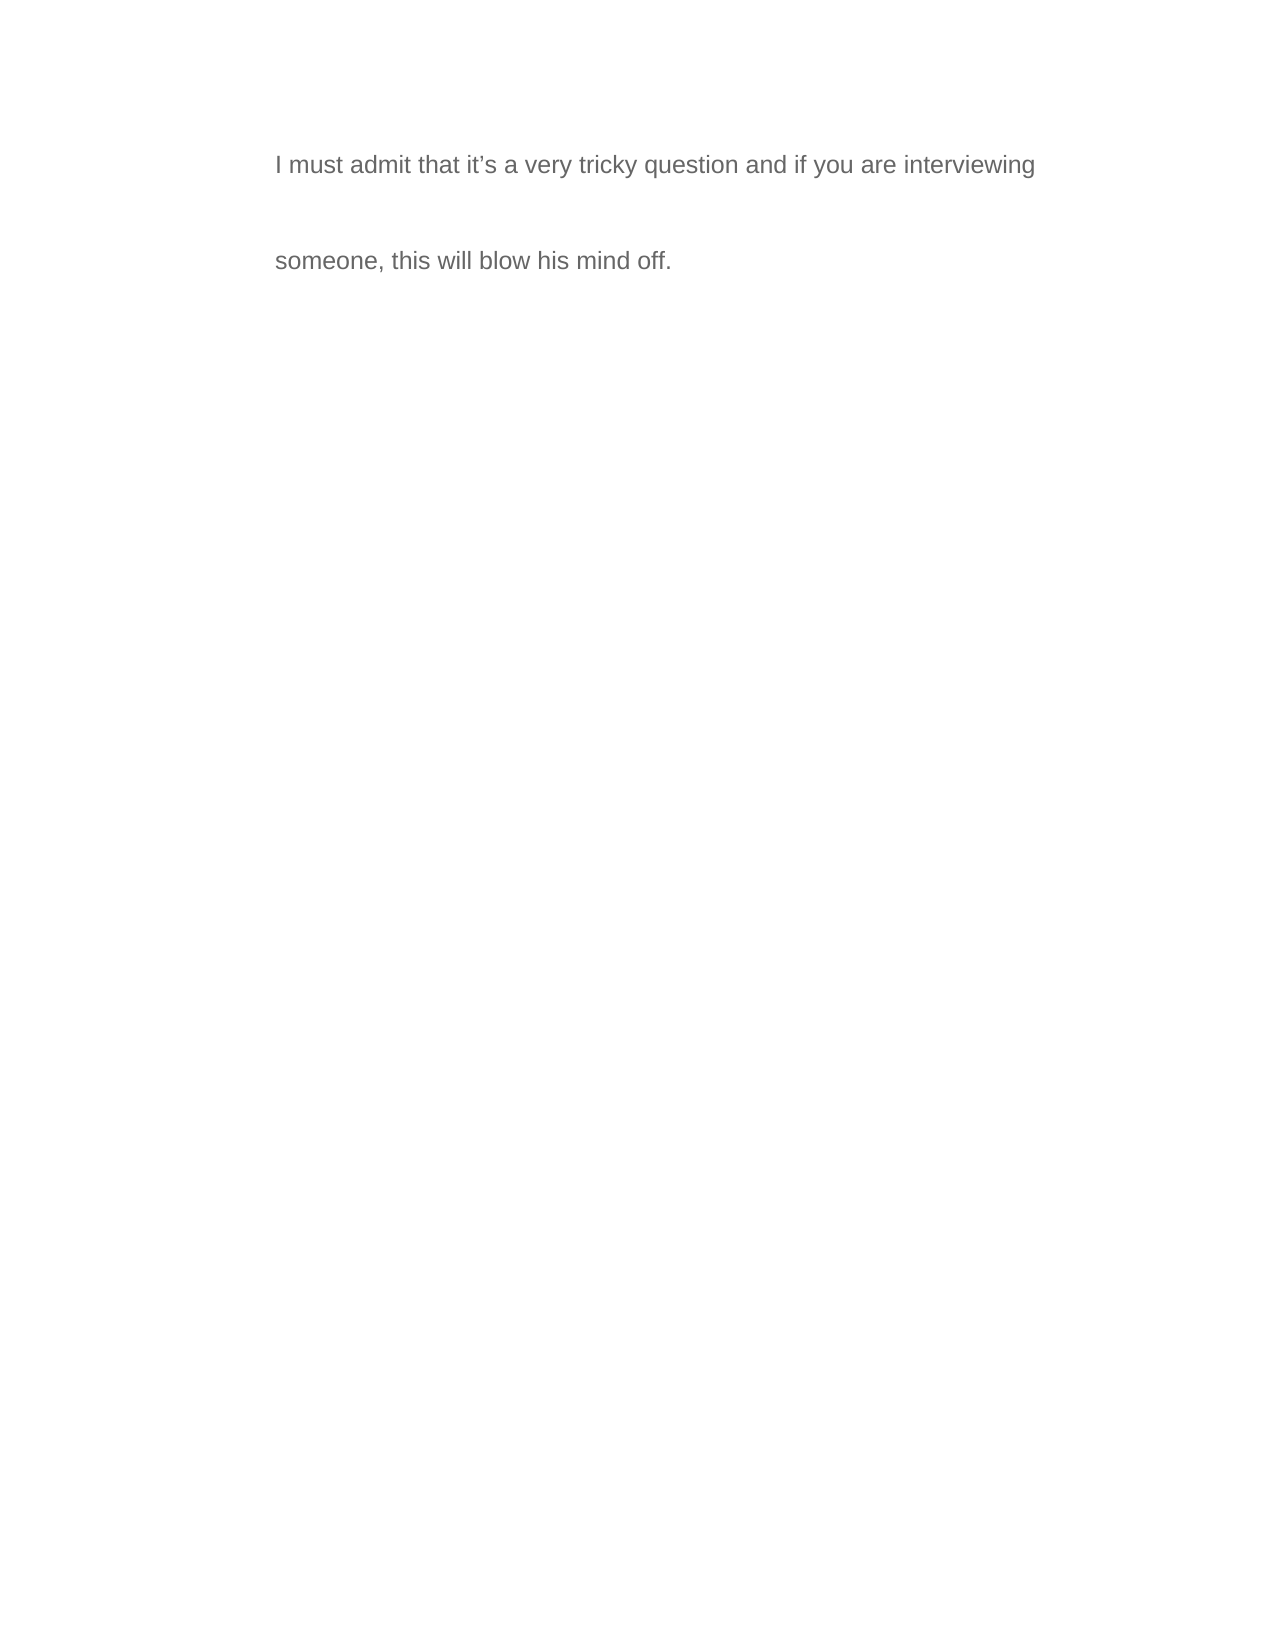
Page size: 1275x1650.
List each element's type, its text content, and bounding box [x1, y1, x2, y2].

text I must admit that it’s a very tricky question and if you are interviewing someone, this will blow his mind off. [275, 150, 1125, 275]
